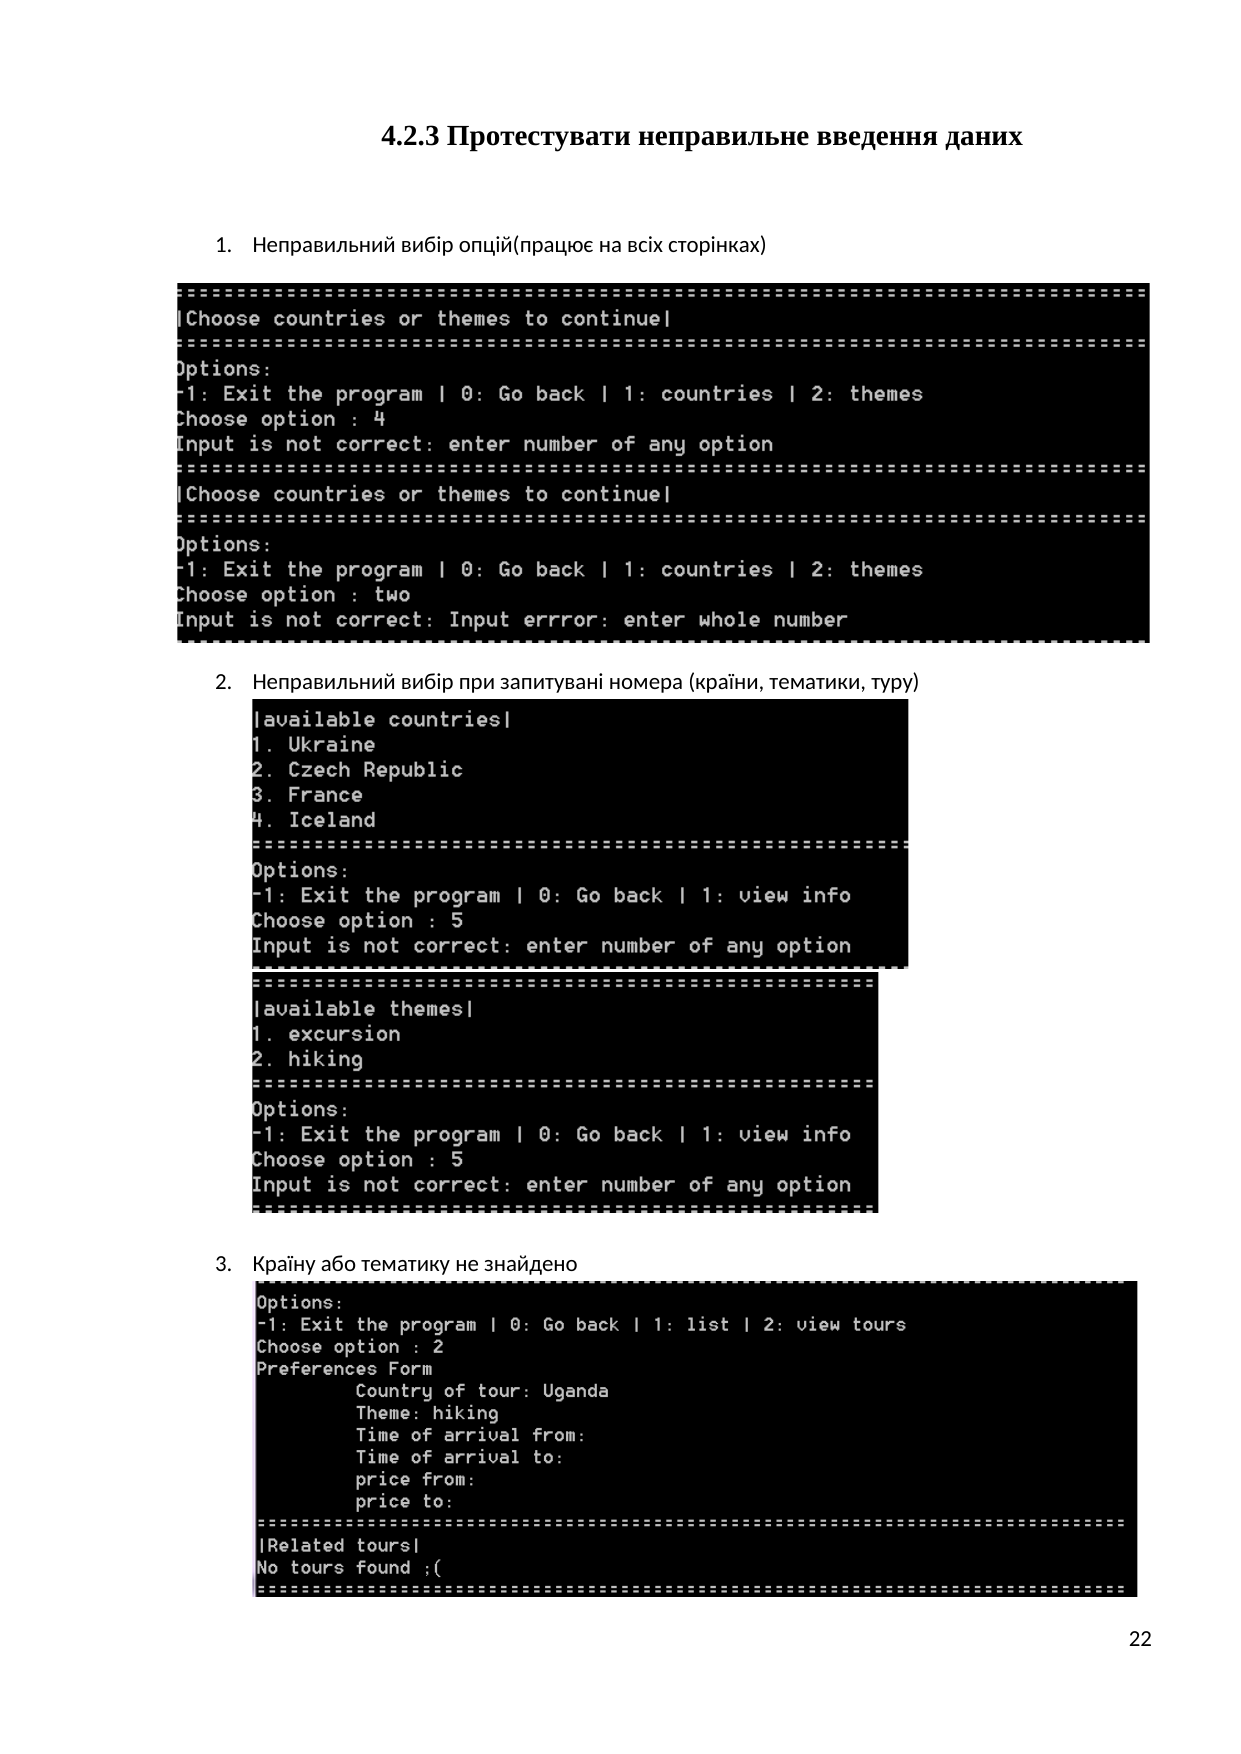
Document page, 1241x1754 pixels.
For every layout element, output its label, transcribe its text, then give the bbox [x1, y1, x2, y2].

list Неправильний вибір опцій(працює на всіх сторінках) [215, 231, 1152, 258]
picture [252, 1281, 1138, 1597]
picture [252, 699, 909, 969]
picture [252, 972, 879, 1213]
list 4.2.3 Протестувати неправильне введення даних [252, 118, 1152, 152]
picture [177, 283, 1150, 643]
